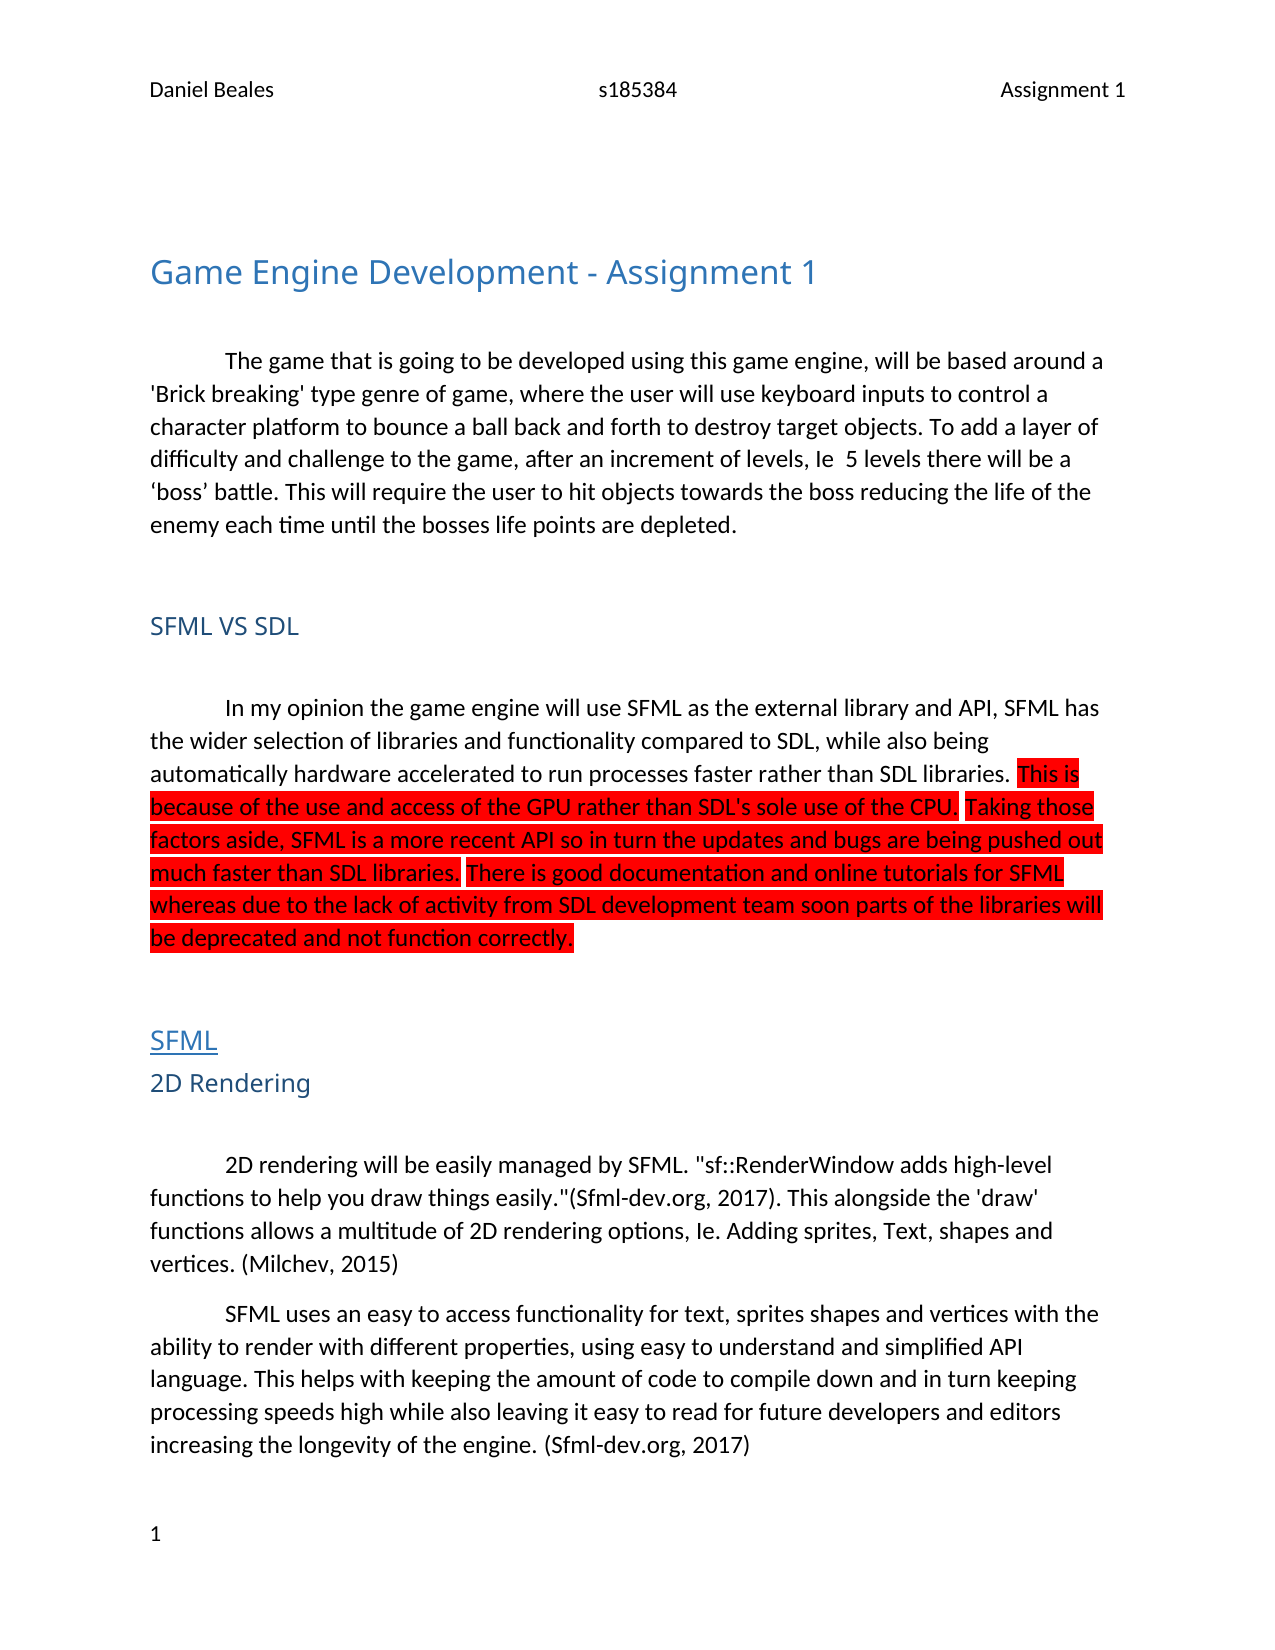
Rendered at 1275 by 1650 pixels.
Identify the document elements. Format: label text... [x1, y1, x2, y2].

subtitle 2D Rendering [150, 1066, 1125, 1100]
text The game that is going to be developed using this game engine, will be based around a 'Brick breaking' type genre of game, where the user will use keyboard inputs to control a character platform to bounce a ball back and forth to destroy target objects. To add a layer of difficulty and challenge to the game, after an increment of levels, Ie 5 levels there will be a ‘boss’ battle. This will require the user to hit objects towards the boss reducing the life of the enemy each time until the bosses life points are depleted. [150, 345, 1125, 540]
text In my opinion the game engine will use SFML as the external library and API, SFML has the wider selection of libraries and functionality compared to SDL, while also being automatically hardware accelerated to run processes faster rather than SDL libraries. This is because of the use and access of the GPU rather than SDL's sole use of the CPU. Taking those factors aside, SFML is a more recent API so in turn the updates and bugs are being pushed out much faster than SDL libraries. There is good documentation and online tutorials for SFML whereas due to the lack of activity from SDL development team soon parts of the libraries will be deprecated and not function correctly. [150, 692, 1125, 953]
subtitle Game Engine Development - Assignment 1 [150, 249, 1125, 294]
subtitle SFML VS SDL [150, 608, 1125, 643]
subtitle SFML [150, 1022, 1125, 1059]
text SFML uses an easy to access functionality for text, sprites shapes and vertices with the ability to render with different properties, using easy to understand and simplified API language. This helps with keeping the amount of code to compile down and in turn keeping processing speeds high while also leaving it easy to read for future developers and editors increasing the longevity of the engine. (Sfml-dev.org, 2017) [150, 1298, 1125, 1460]
text 2D rendering will be easily managed by SFML. "sf::RenderWindow adds high-level functions to help you draw things easily."(Sfml-dev.org, 2017). This alongside the 'draw' functions allows a multitude of 2D rendering options, Ie. Adding sprites, Text, shapes and vertices. (Milchev, 2015) [150, 1149, 1125, 1279]
